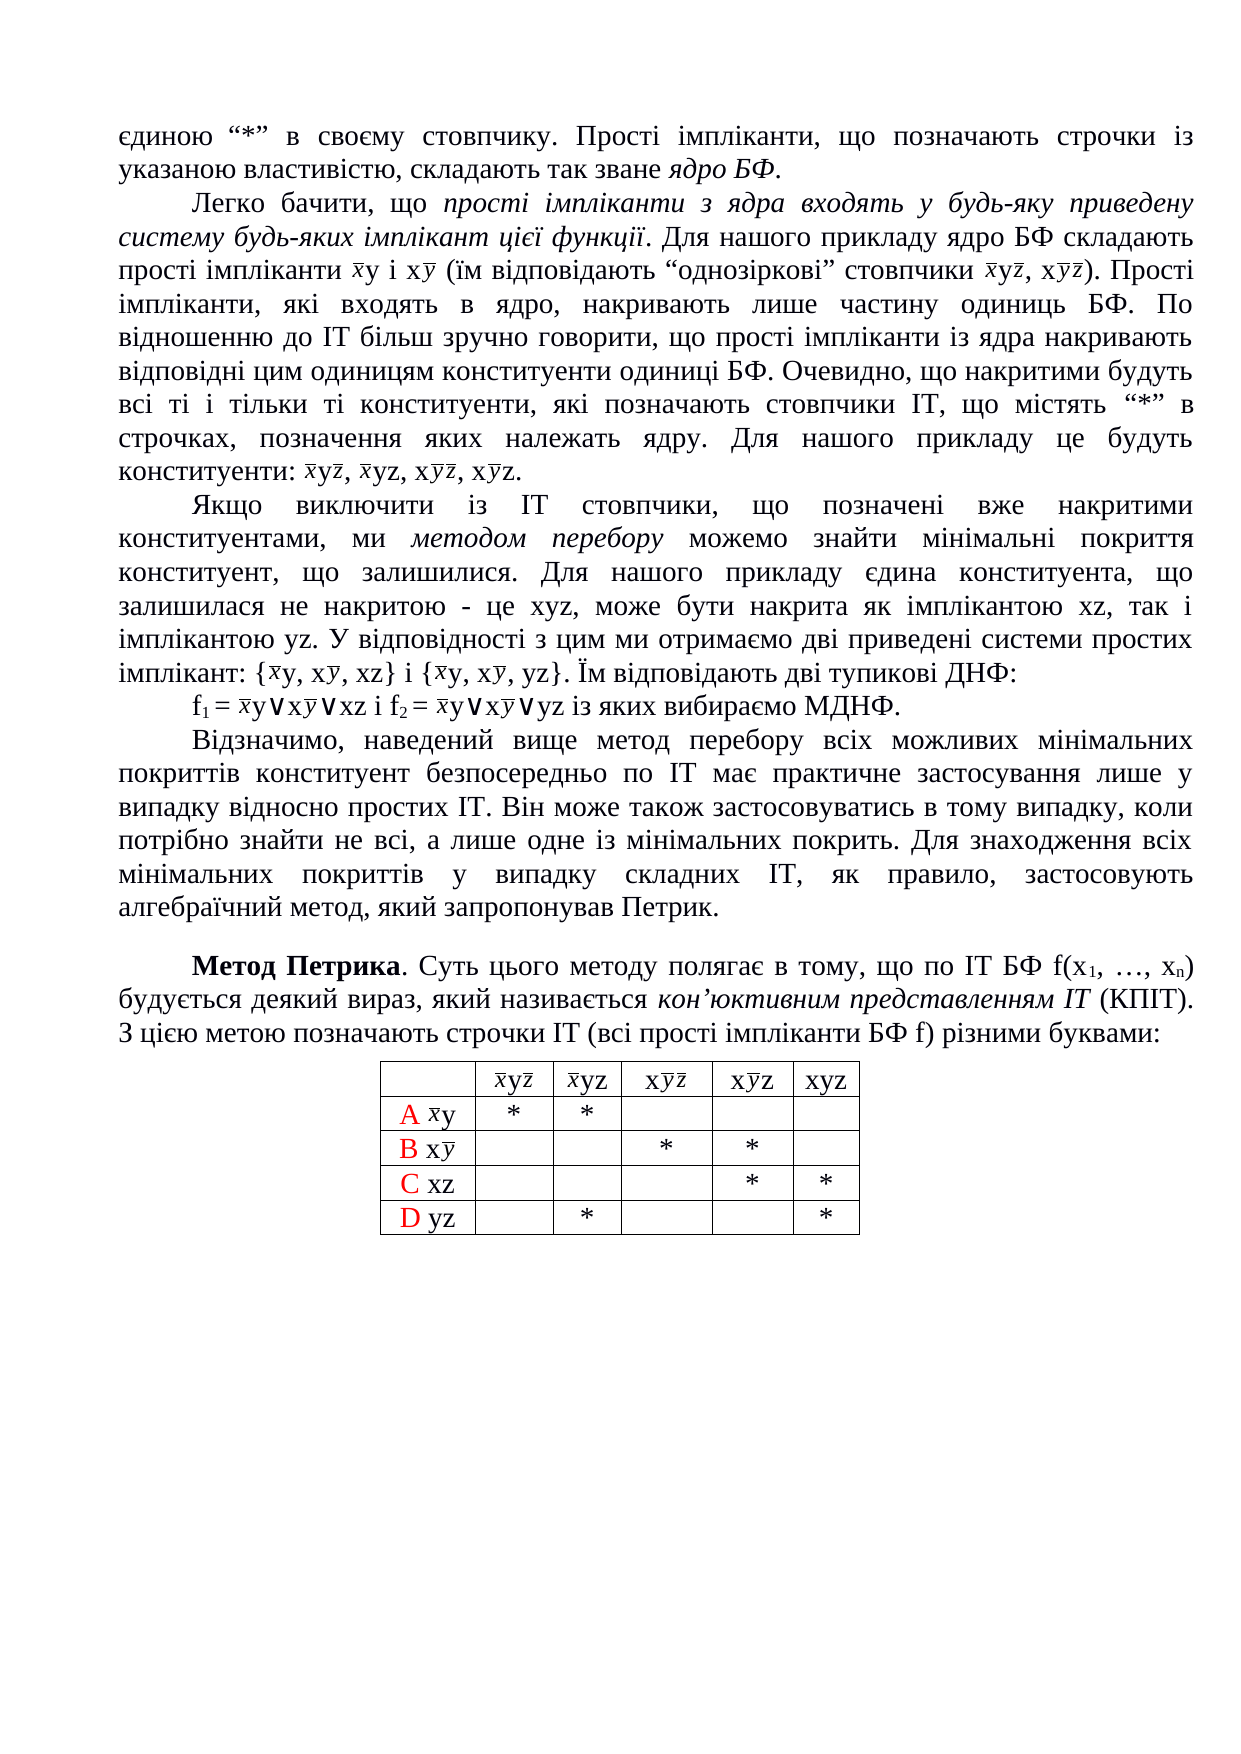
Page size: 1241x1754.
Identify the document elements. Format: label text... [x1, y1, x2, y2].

table_cell B x [381, 1131, 475, 1165]
table_cell [554, 1166, 621, 1199]
table_cell * [794, 1201, 859, 1234]
table_cell C xz [381, 1166, 475, 1199]
table_cell [476, 1131, 553, 1165]
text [118, 118, 1194, 185]
text Якщо виключити із ІТ стовпчики, що позначені вже накритими конституентами, ми методом перебору можемо знайти мінімальні покриття конституент, що залишилися. Для нашого прикладу єдина конституента, що залишилася не накритою - це xyz, може бути накрита як імплікантою xz, так і імплікантою yz. У відповідності з цим ми отримаємо дві приведені системи простих імплікант: {y, x, xz} і {y, x, yz}. Їм відповідають дві тупикові ДНФ: [118, 487, 1194, 688]
table_cell [794, 1097, 859, 1130]
table_cell * [476, 1097, 553, 1130]
table_cell [622, 1201, 712, 1234]
table_header x [622, 1062, 712, 1096]
text Метод Петрика. Суть цього методу полягає в тому, що по ІТ БФ f(x1, …, xn) будується деякий вираз, який називається кон’юктивним представленням ІТ (КПІТ). З цією метою позначають строчки ІТ (всі прості імпліканти БФ f) різними буквами: [118, 948, 1194, 1049]
table_cell [794, 1131, 859, 1165]
table_cell [554, 1131, 621, 1165]
table_header yz [554, 1062, 621, 1096]
table_header [381, 1062, 475, 1096]
table_cell [476, 1201, 553, 1234]
table_cell [713, 1097, 793, 1130]
table_cell * [622, 1131, 712, 1165]
table_header y [476, 1062, 553, 1096]
table_header xz [713, 1062, 793, 1096]
table_cell * [554, 1201, 621, 1234]
table_cell [476, 1166, 553, 1199]
text f1 = y∨x∨xz і f2 = y∨x∨yz із яких вибираємо МДНФ.  [118, 688, 1194, 722]
text Легко бачити, що прості імпліканти з ядра входять у будь-яку приведену систему будь-яких імплікант цієї функції. Для нашого прикладу ядро БФ складають прості імпліканти y і x (їм відповідають “однозіркові” стовпчики y, x). Прості імпліканти, які входять в ядро, накривають лише частину одиниць БФ. По відношенню до ІТ більш зручно говорити, що прості імпліканти із ядра накривають відповідні цим одиницям конституенти одиниці БФ. Очевидно, що накритими будуть всі ті і тільки ті конституенти, які позначають стовпчики ІТ, що містять “*” в строчках, позначення яких належать ядру. Для нашого прикладу це будуть конституенти: y, yz, x, xz. [118, 185, 1194, 487]
table_cell [622, 1097, 712, 1130]
table_header хyz [794, 1062, 859, 1096]
table_cell * [713, 1166, 793, 1199]
table_cell * [554, 1097, 621, 1130]
table_cell D yz [381, 1201, 475, 1234]
table_cell * [794, 1166, 859, 1199]
table_cell * [713, 1131, 793, 1165]
text Відзначимо, наведений вище метод перебору всіх можливих мінімальних покриттів конституент безпосередньо по ІТ має практичне застосування лише у випадку відносно простих ІТ. Він може також застосовуватись в тому випадку, коли потрібно знайти не всі, а лише одне із мінімальних покрить. Для знаходження всіх мінімальних покриттів у випадку складних ІТ, як правило, застосовують алгебраїчний метод, який запропонував Петрик. [118, 722, 1194, 923]
table_cell [622, 1166, 712, 1199]
table_cell [713, 1201, 793, 1234]
table_cell A y [381, 1097, 475, 1130]
